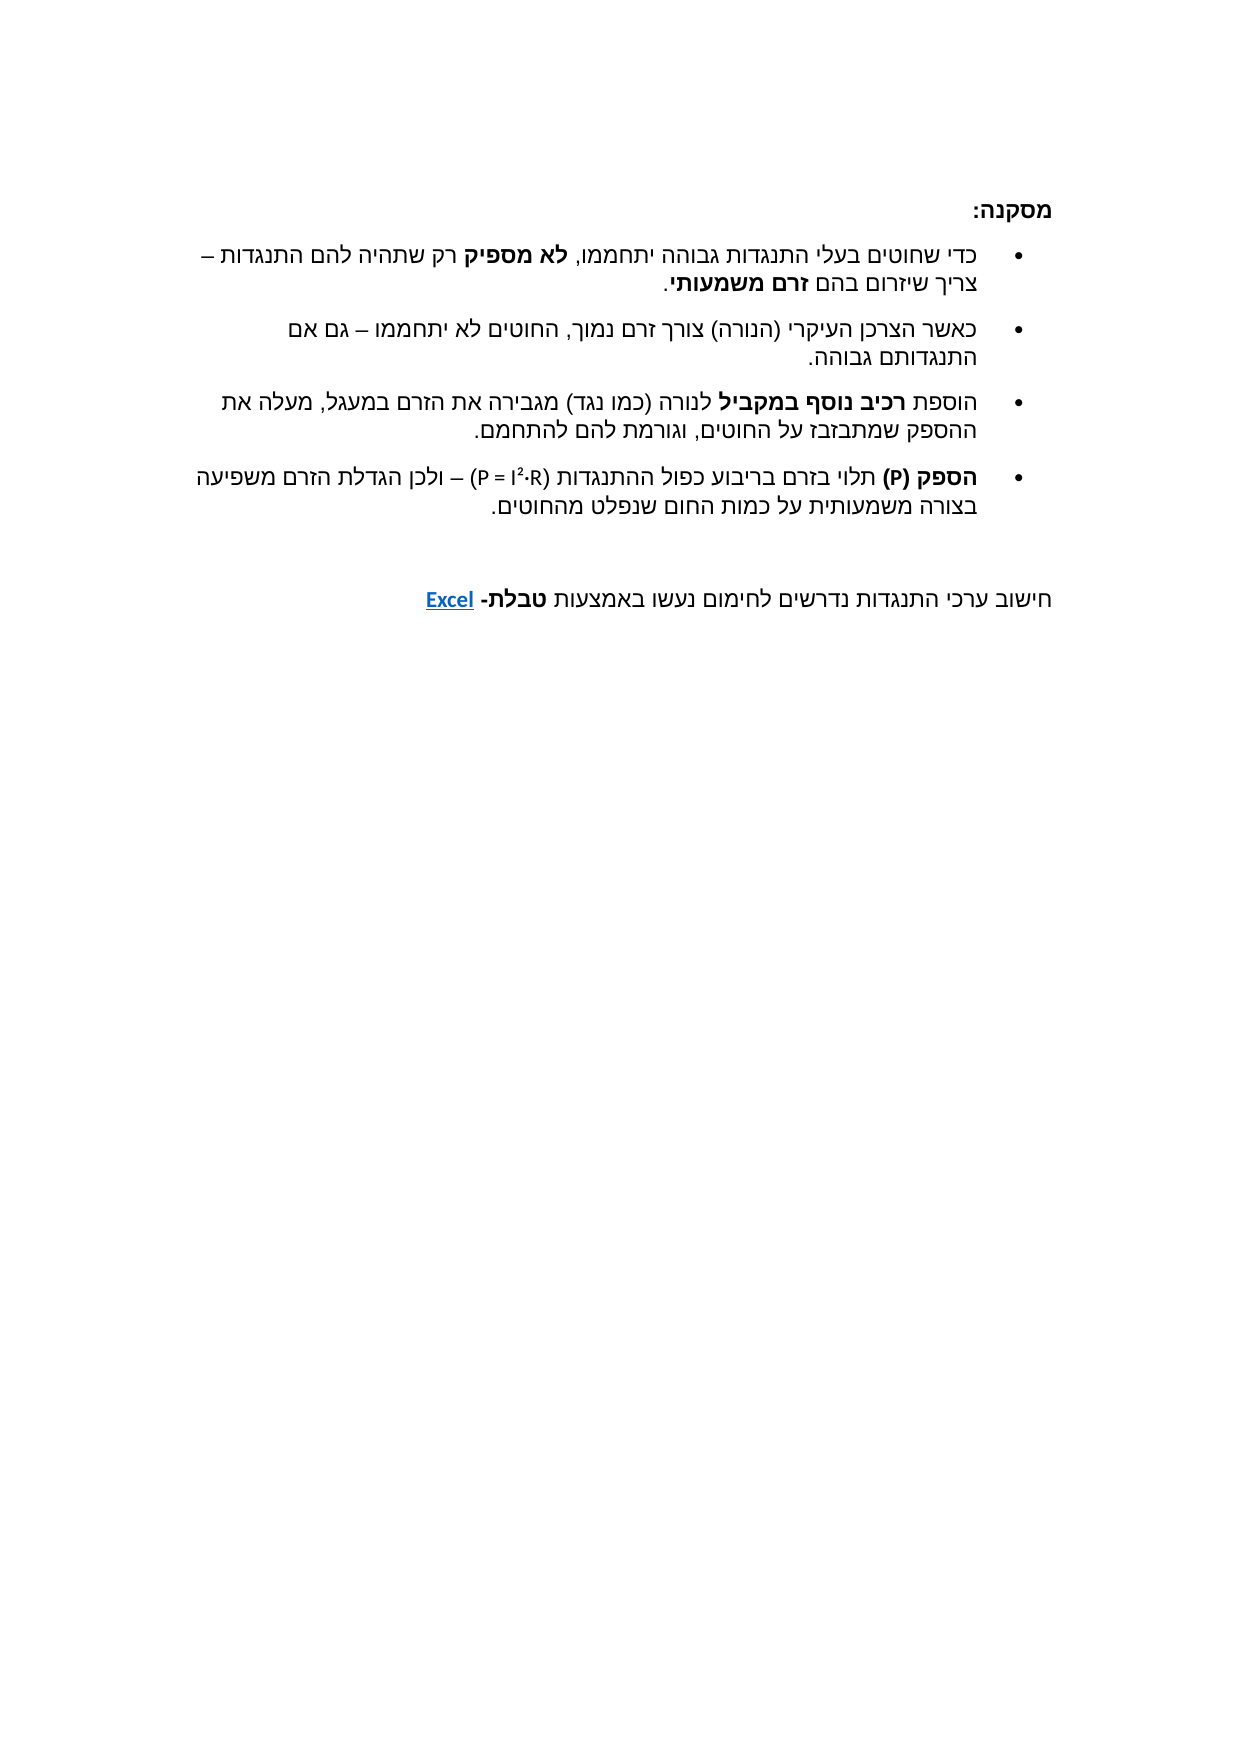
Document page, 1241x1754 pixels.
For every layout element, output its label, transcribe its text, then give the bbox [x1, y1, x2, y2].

list הספק (P) תלוי בזרם בריבוע כפול ההתנגדות (P = I²·R) – ולכן הגדלת הזרם משפיעה בצורה משמעותית על כמות החום שנפלט מהחוטים. [187, 463, 1015, 519]
list כאשר הצרכן העיקרי (הנורה) צורך זרם נמוך, החוטים לא יתחממו – גם אם התנגדותם גבוהה. [187, 316, 1015, 370]
text חישוב ערכי התנגדות נדרשים לחימום נעשו באמצעות טבלת- Excel [187, 585, 1053, 613]
text מסקנה: [187, 197, 1053, 223]
list הוספת רכיב נוסף במקביל לנורה (כמו נגד) מגבירה את הזרם במעגל, מעלה את ההספק שמתבזבז על החוטים, וגורמת להם להתחמם. [187, 389, 1015, 444]
list כדי שחוטים בעלי התנגדות גבוהה יתחממו, לא מספיק רק שתהיה להם התנגדות – צריך שיזרום בהם זרם משמעותי. [187, 242, 1015, 297]
